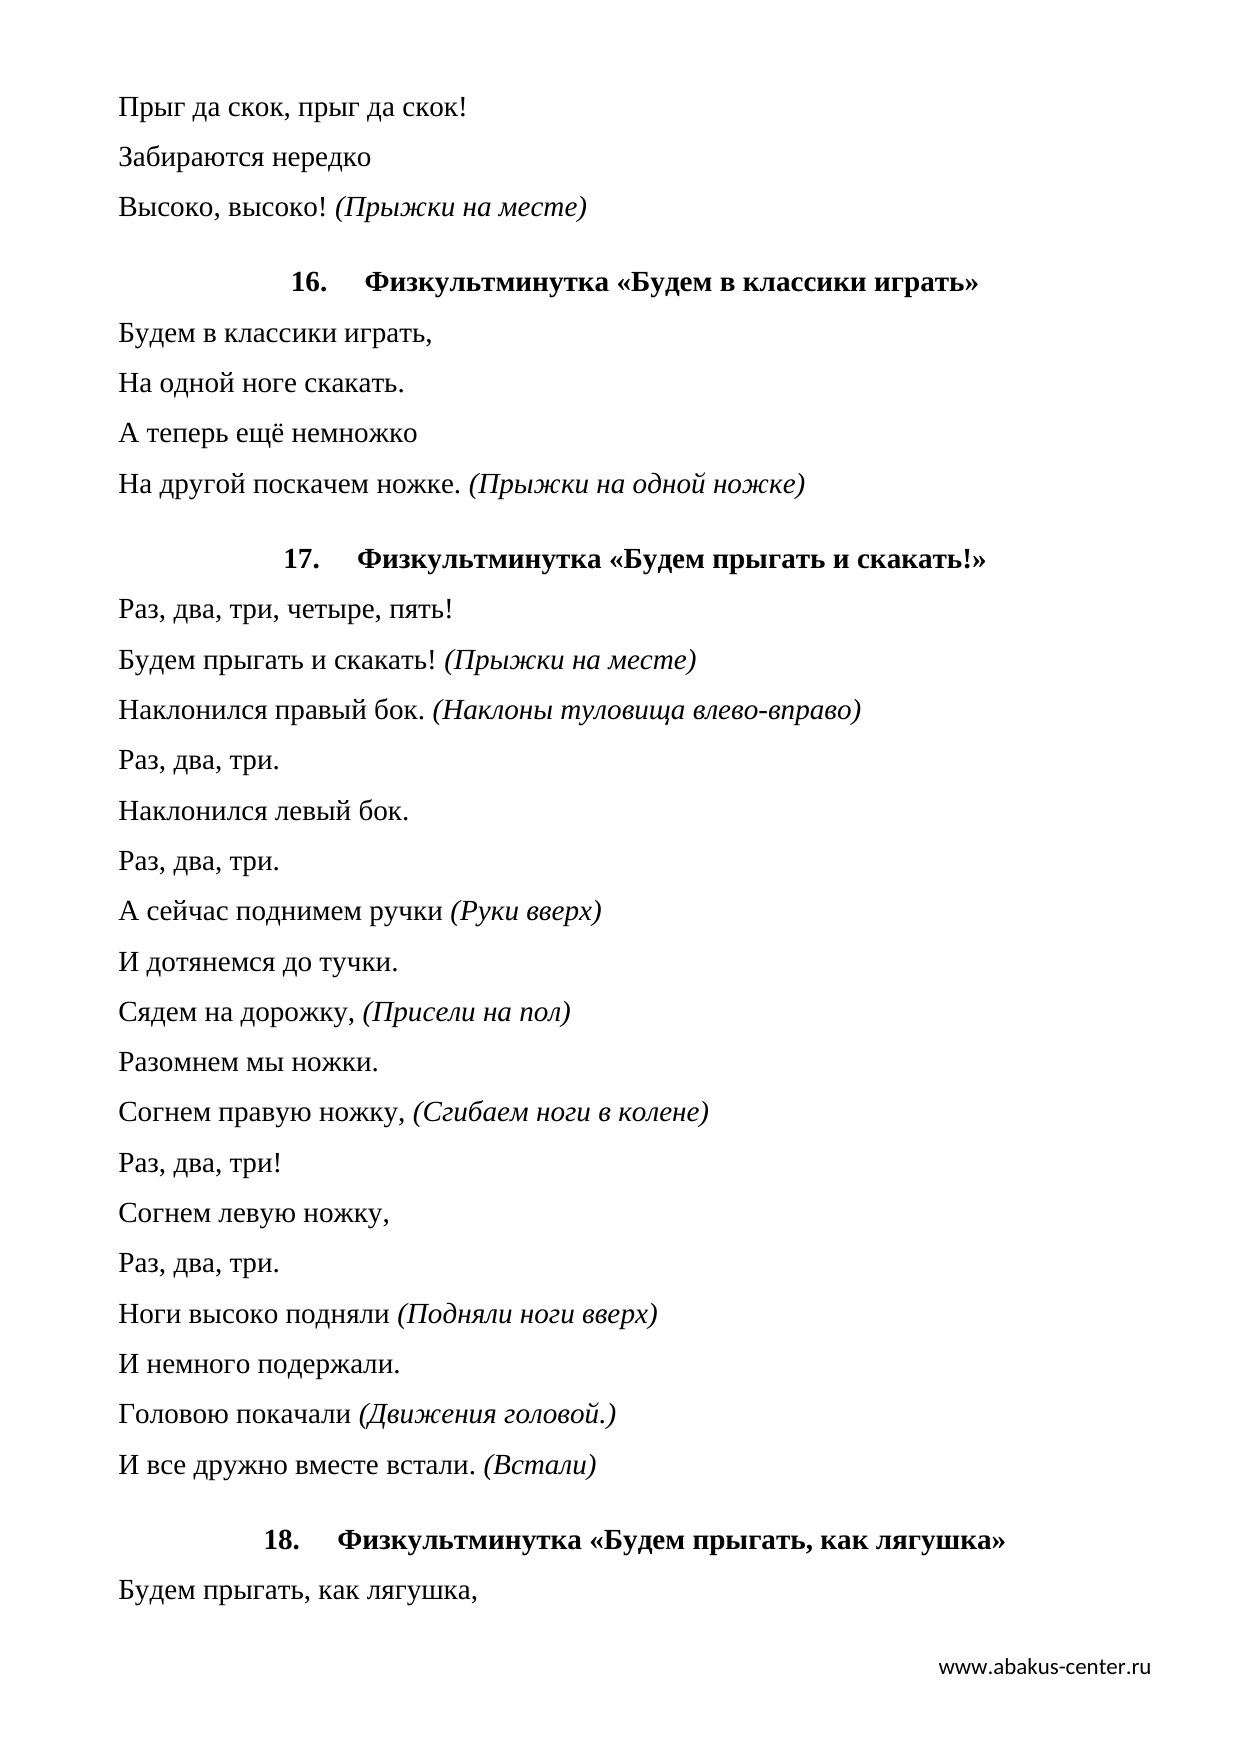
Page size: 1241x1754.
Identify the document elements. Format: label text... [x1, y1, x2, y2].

text Раз, два, три. [118, 843, 1141, 877]
text Наклонился левый бок. [118, 793, 1141, 826]
list Физкультминутка «Будем прыгать и скакать!» [118, 541, 1152, 575]
text Наклонился правый бок. (Наклоны туловища влево-вправо) [118, 692, 1141, 726]
text Сядем на дорожку, (Присели на пол) [118, 994, 1141, 1027]
text Будем прыгать, как лягушка, [118, 1572, 1141, 1606]
text Раз, два, три, четыре, пять! [118, 591, 1141, 625]
list Физкультминутка «Будем в классики играть» [118, 264, 1152, 298]
text А сейчас поднимем ручки (Руки вверх) [118, 893, 1141, 927]
text Ноги высоко подняли (Подняли ноги вверх) [118, 1296, 1141, 1329]
text Раз, два, три. [118, 1246, 1141, 1279]
text Будем прыгать и скакать! (Прыжки на месте) [118, 642, 1141, 675]
text А теперь ещё немножко [118, 416, 1141, 449]
text Раз, два, три. [118, 742, 1141, 776]
text Раз, два, три! [118, 1145, 1141, 1178]
text Высоко, высоко! (Прыжки на месте) [118, 189, 1142, 223]
text И немного подержали. [118, 1346, 1141, 1380]
list Физкультминутка «Будем прыгать, как лягушка» [118, 1522, 1152, 1556]
text Забираются нередко [118, 139, 1141, 172]
text На одной ноге скакать. [118, 365, 1141, 399]
text И все дружно вместе встали. (Встали) [118, 1447, 1142, 1480]
text Согнем правую ножку, (Сгибаем ноги в колене) [118, 1094, 1141, 1128]
text Будем в классики играть, [118, 315, 1141, 348]
text И дотянемся до тучки. [118, 944, 1141, 977]
text Разомнем мы ножки. [118, 1044, 1141, 1078]
text Согнем левую ножку, [118, 1195, 1141, 1229]
text Головою покачали (Движения головой.) [118, 1396, 1141, 1430]
text Прыг да скок, прыг да скок! [118, 89, 1141, 122]
text На другой поскачем ножке. (Прыжки на одной ножке) [118, 466, 1142, 499]
